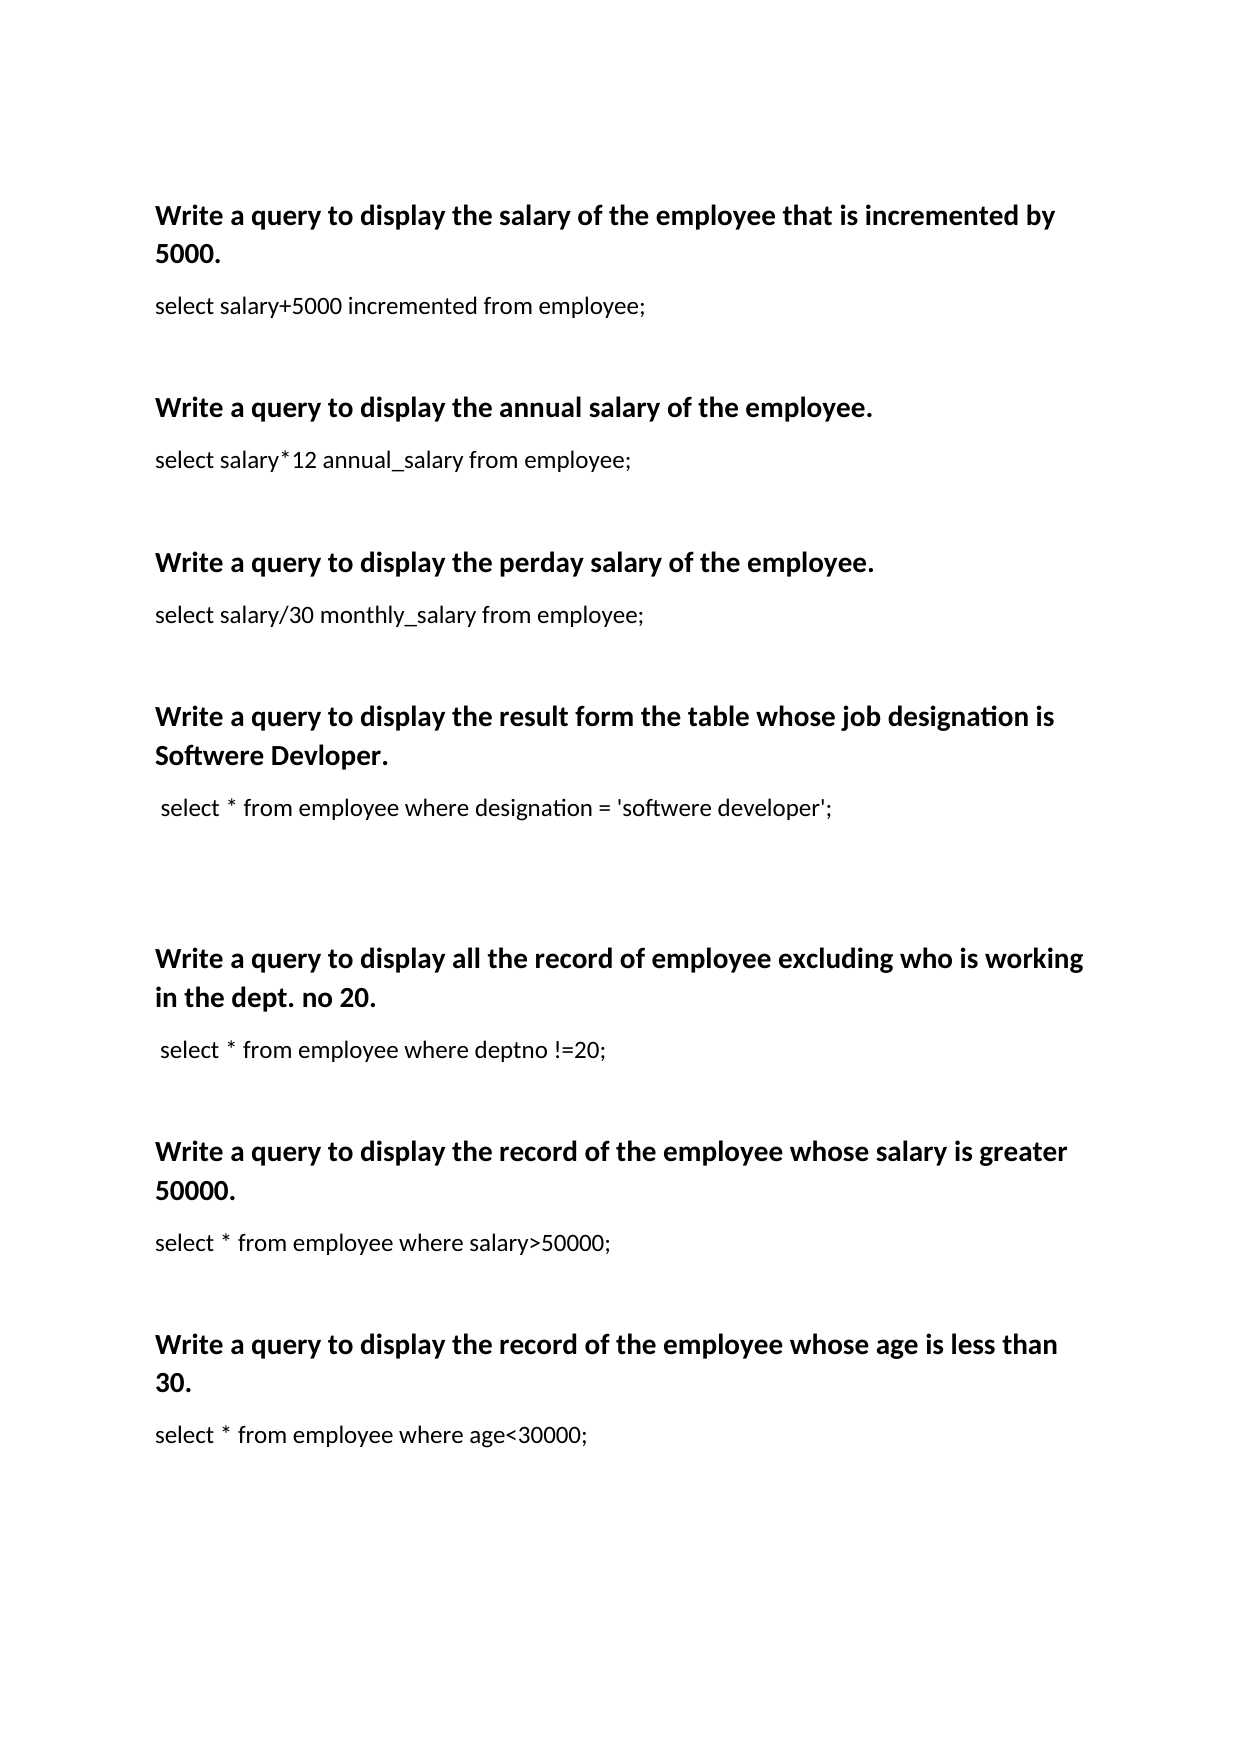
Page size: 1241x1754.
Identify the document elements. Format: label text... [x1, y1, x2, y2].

text select * from employee where salary>50000; [155, 1227, 1090, 1257]
text Write a query to display all the record of employee excluding who is working in the dept. no 20. [155, 940, 1090, 1014]
text select * from employee where designation = 'softwere developer'; [155, 792, 1090, 822]
text select salary+5000 incremented from employee; [155, 290, 1090, 321]
text select salary/30 monthly_salary from employee; [155, 599, 1090, 629]
text Write a query to display the record of the employee whose salary is greater 50000. [155, 1133, 1090, 1207]
text select * from employee where age<30000; [155, 1419, 1090, 1450]
text Write a query to display the annual salary of the employee. [155, 389, 1090, 425]
text Write a query to display the perday salary of the employee. [155, 544, 1090, 579]
text Write a query to display the record of the employee whose age is less than 30. [155, 1326, 1090, 1400]
text Write a query to display the salary of the employee that is incremented by 5000. [155, 197, 1090, 271]
text Write a query to display the result form the table whose job designation is Softwere Devloper. [155, 698, 1090, 772]
text select * from employee where deptno !=20; [155, 1034, 1090, 1064]
text select salary*12 annual_salary from employee; [155, 445, 1090, 475]
